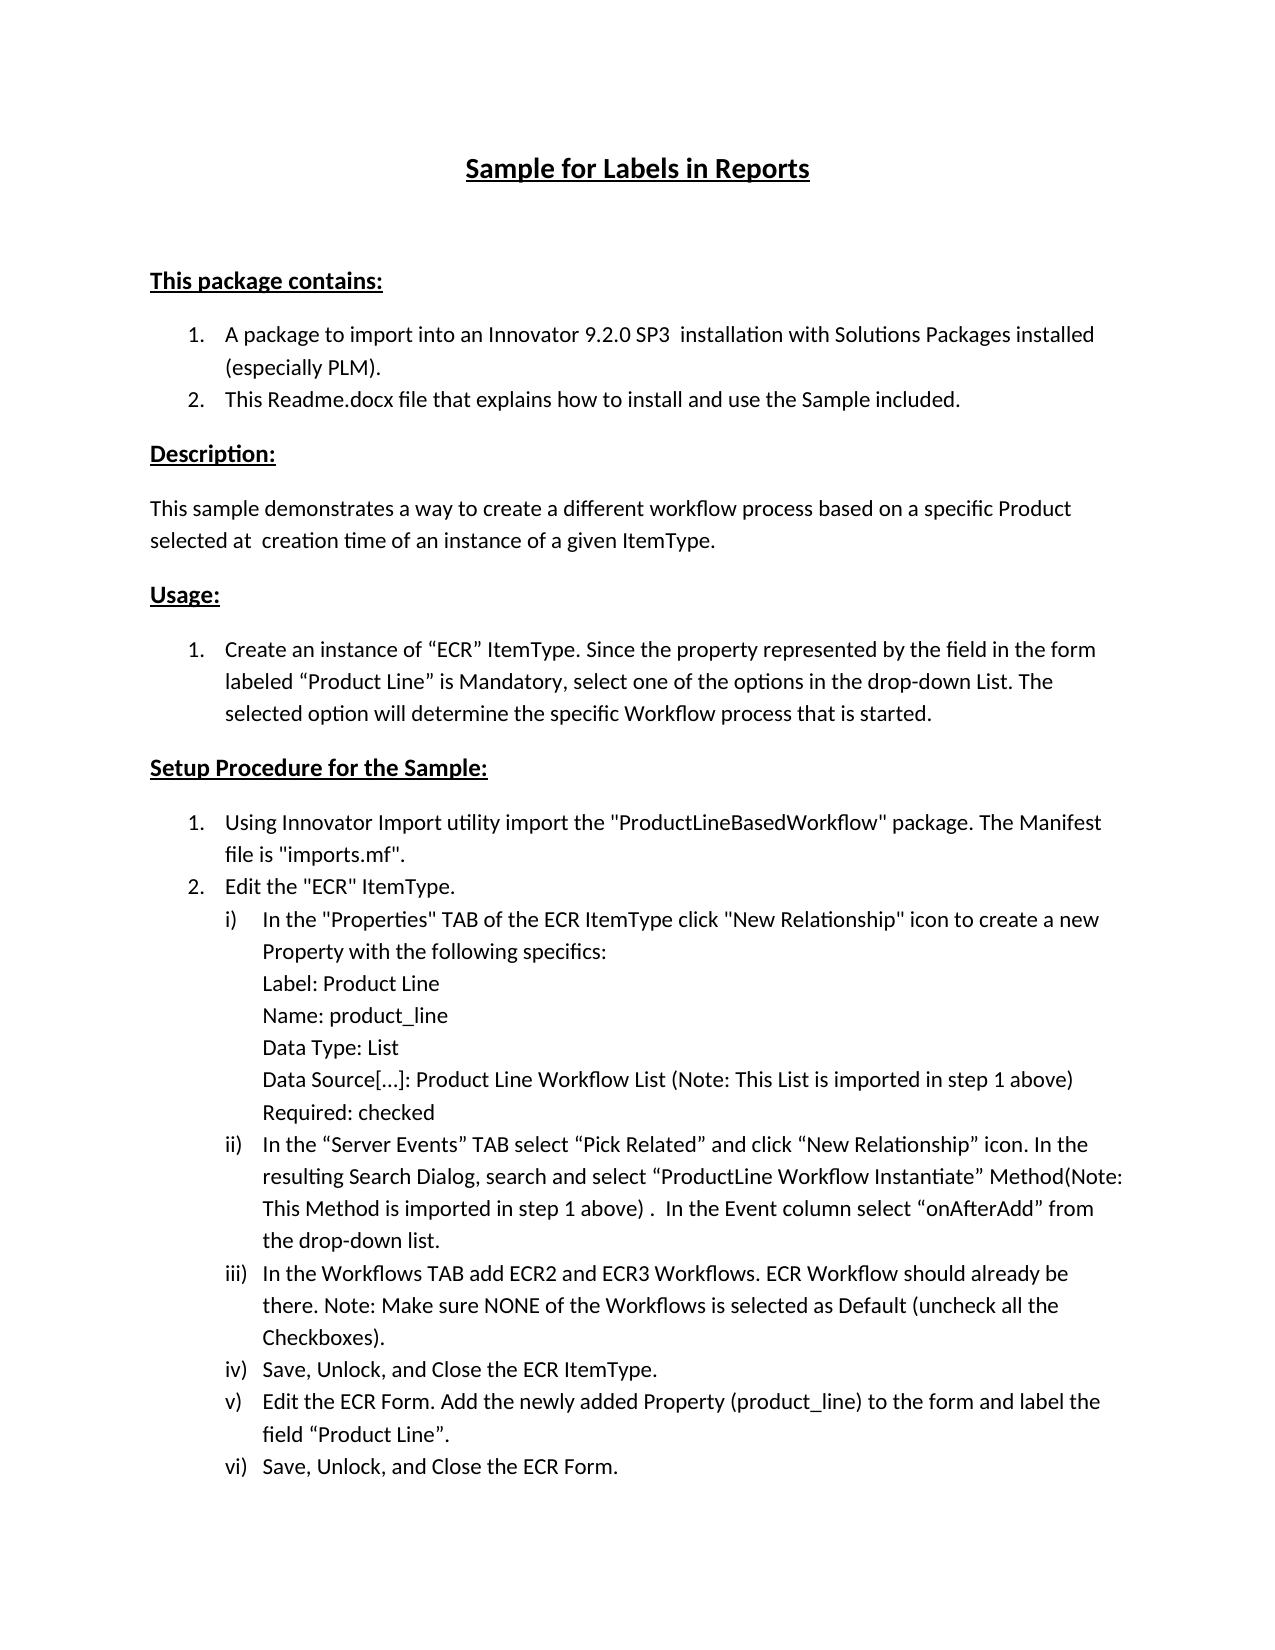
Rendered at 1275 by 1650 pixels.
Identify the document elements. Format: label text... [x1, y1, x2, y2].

list This Readme.docx file that explains how to install and use the Sample included. [187, 385, 1125, 413]
text Description: [150, 438, 1125, 468]
list Save, Unlock, and Close the ECR ItemType. [225, 1355, 1125, 1383]
text This sample demonstrates a way to create a different workflow process based on a specific Product selected at creation time of an instance of a given ItemType. [150, 494, 1125, 554]
list Create an instance of “ECR” ItemType. Since the property represented by the field in the form labeled “Product Line” is Mandatory, select one of the options in the drop-down List. The selected option will determine the specific Workflow process that is started. [187, 635, 1125, 727]
text Sample for Labels in Reports [150, 150, 1125, 186]
list In the "Properties" TAB of the ECR ItemType click "New Relationship" icon to create a new Property with the following specifics: [225, 905, 1125, 965]
list Edit the ECR Form. Add the newly added Property (product_line) to the form and label the field “Product Line”. [225, 1387, 1125, 1448]
list Name: product_line [262, 1001, 1125, 1029]
list Label: Product Line [262, 969, 1125, 997]
list Save, Unlock, and Close the ECR Form. [225, 1452, 1125, 1480]
list In the “Server Events” TAB select “Pick Related” and click “New Relationship” icon. In the resulting Search Dialog, search and select “ProductLine Workflow Instantiate” Method(Note: This Method is imported in step 1 above) . In the Event column select “onAfterAdd” from the drop-down list. [225, 1130, 1125, 1254]
list Data Type: List [262, 1033, 1125, 1061]
text This package contains: [150, 265, 1125, 295]
list Data Source[…]: Product Line Workflow List (Note: This List is imported in step 1 above) [262, 1066, 1125, 1094]
list Using Innovator Import utility import the "ProductLineBasedWorkflow" package. The Manifest file is "imports.mf". [187, 808, 1125, 868]
list Required: checked [262, 1098, 1125, 1126]
text Usage: [150, 579, 1125, 609]
list A package to import into an Innovator 9.2.0 SP3 installation with Solutions Packages installed (especially PLM). [187, 321, 1125, 381]
list In the Workflows TAB add ECR2 and ECR3 Workflows. ECR Workflow should already be there. Note: Make sure NONE of the Workflows is selected as Default (uncheck all the Checkboxes). [225, 1259, 1125, 1351]
text Setup Procedure for the Sample: [150, 752, 1125, 783]
list Edit the "ECR" ItemType. [187, 872, 1125, 901]
